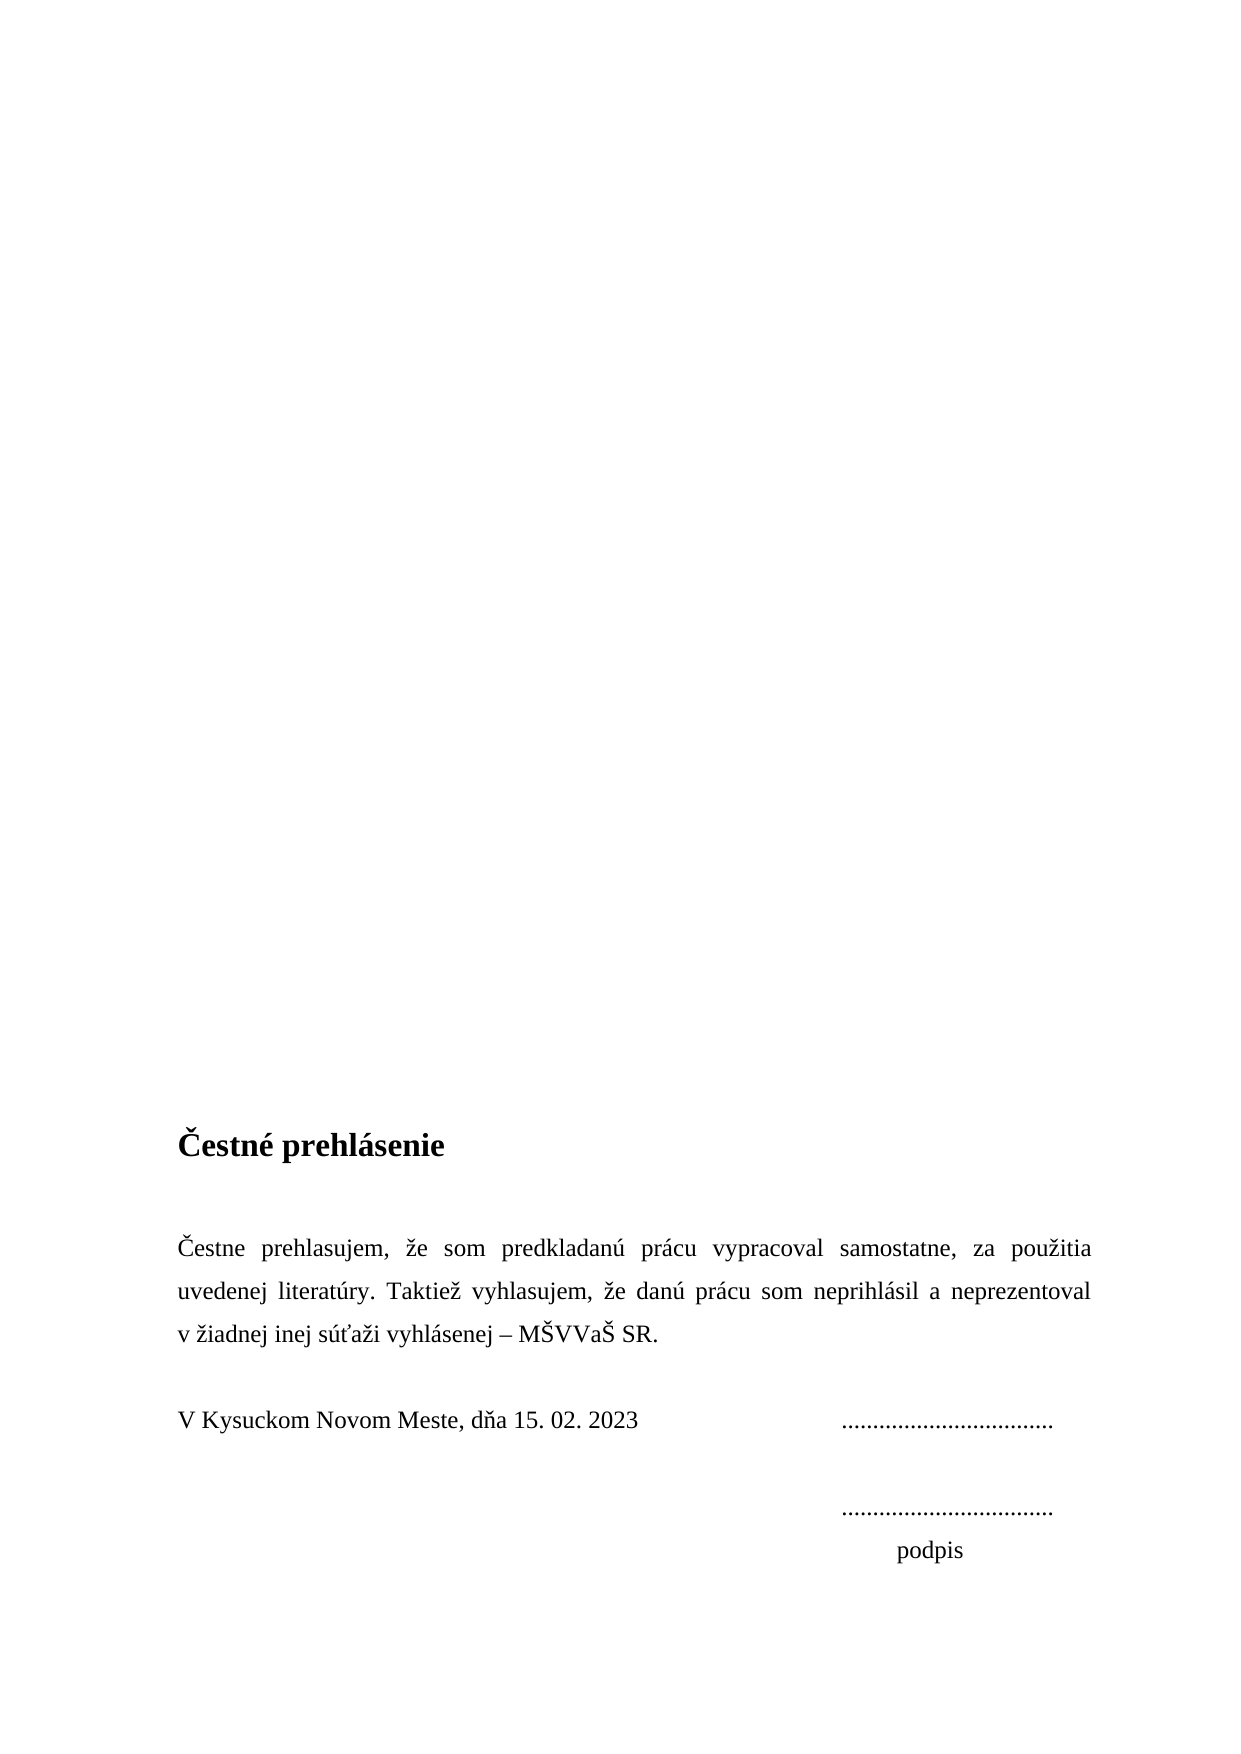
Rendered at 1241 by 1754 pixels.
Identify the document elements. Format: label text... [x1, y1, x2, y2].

text Čestné prehlásenie [177, 1125, 1092, 1163]
text V Kysuckom Novom Meste, dňa 15. 02. 2023 .................................. [177, 1406, 1092, 1434]
text podpis [767, 1535, 1092, 1564]
text .................................. [767, 1492, 1092, 1521]
text Čestne prehlasujem, že som predkladanú prácu vypracoval samostatne, za použitia uvedenej literatúry. Taktiež vyhlasujem, že danú prácu som neprihlásil a neprezentoval v žiadnej inej súťaži vyhlásenej – MŠVVaŠ SR. [177, 1233, 1092, 1348]
